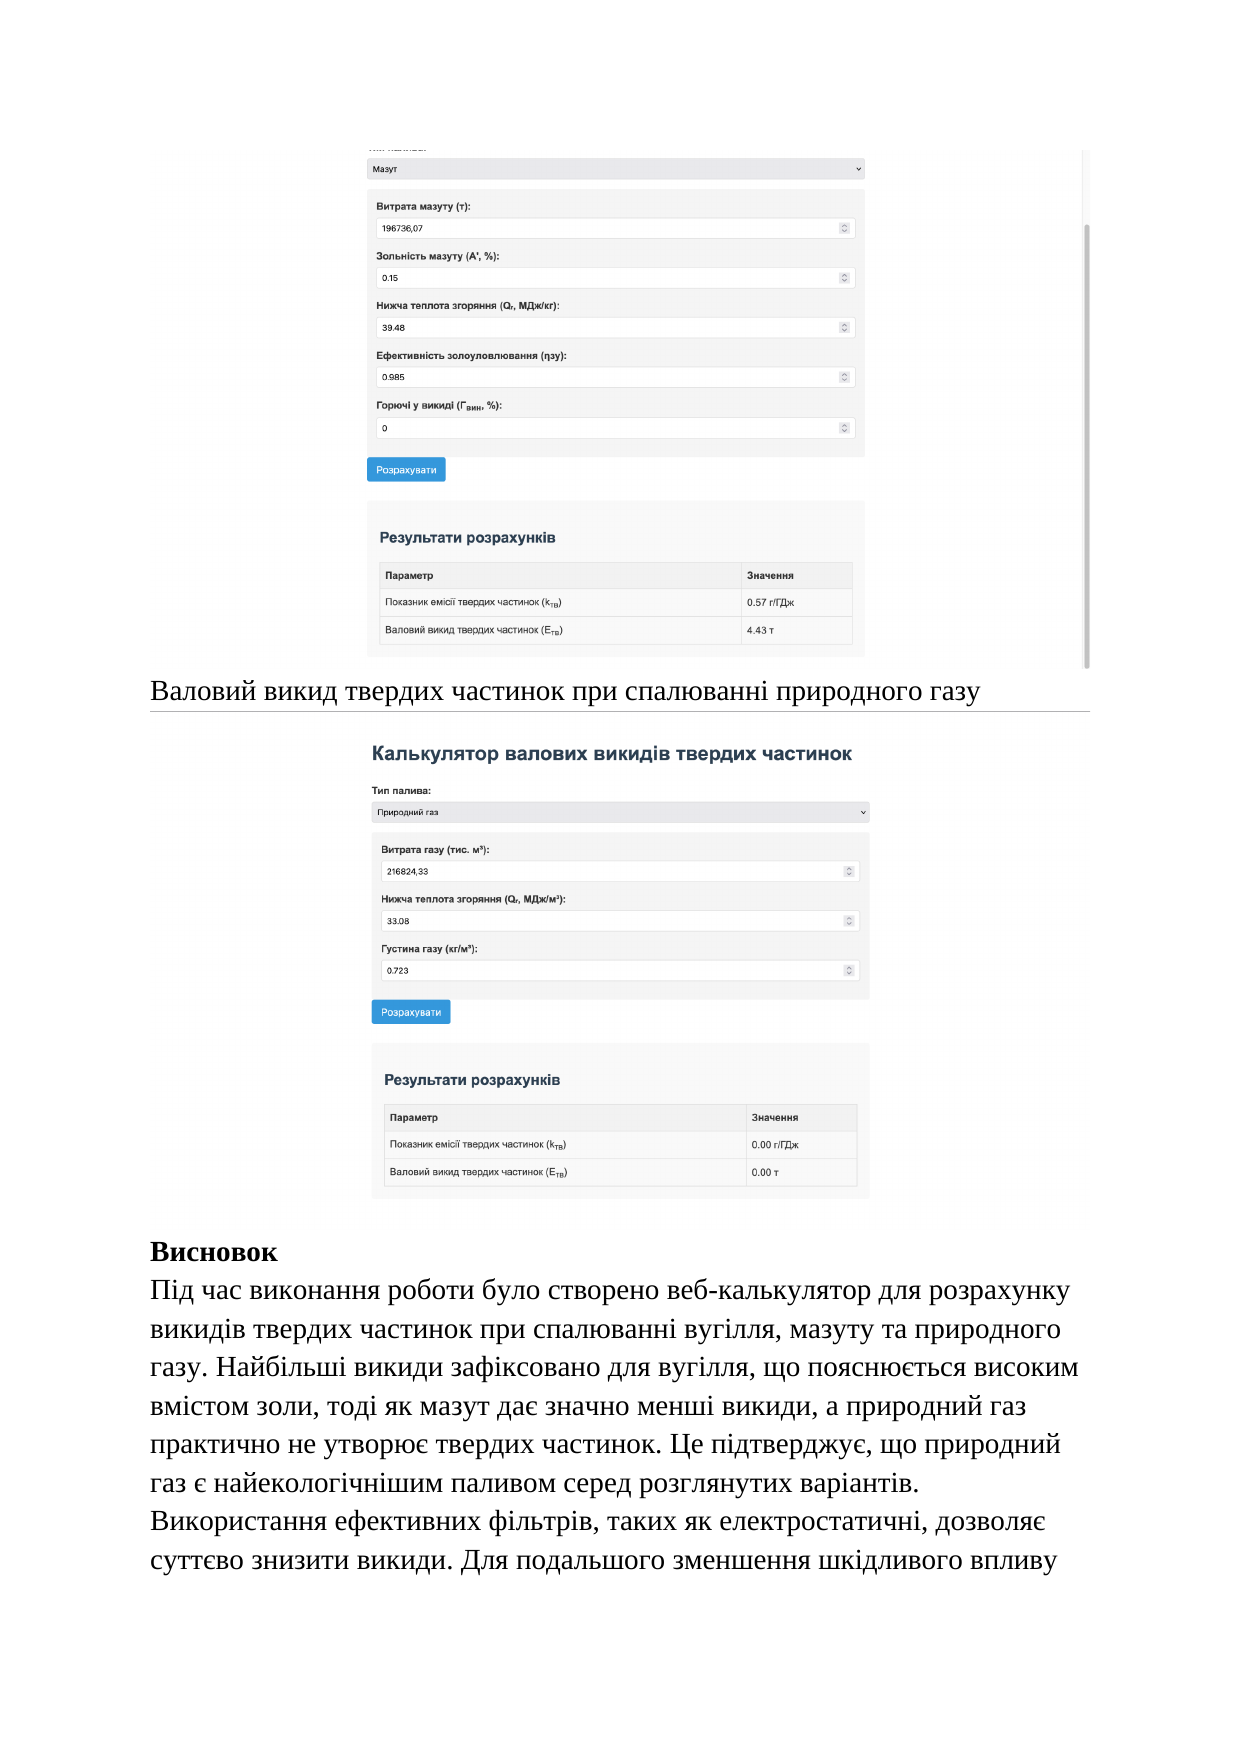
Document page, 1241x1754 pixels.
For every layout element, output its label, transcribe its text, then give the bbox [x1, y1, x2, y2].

text Висновок [150, 1234, 1090, 1267]
text Валовий викид твердих частинок при спалюванні природного газу [150, 673, 1090, 706]
picture [150, 150, 1091, 669]
picture [150, 711, 1091, 1230]
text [150, 1272, 1090, 1576]
